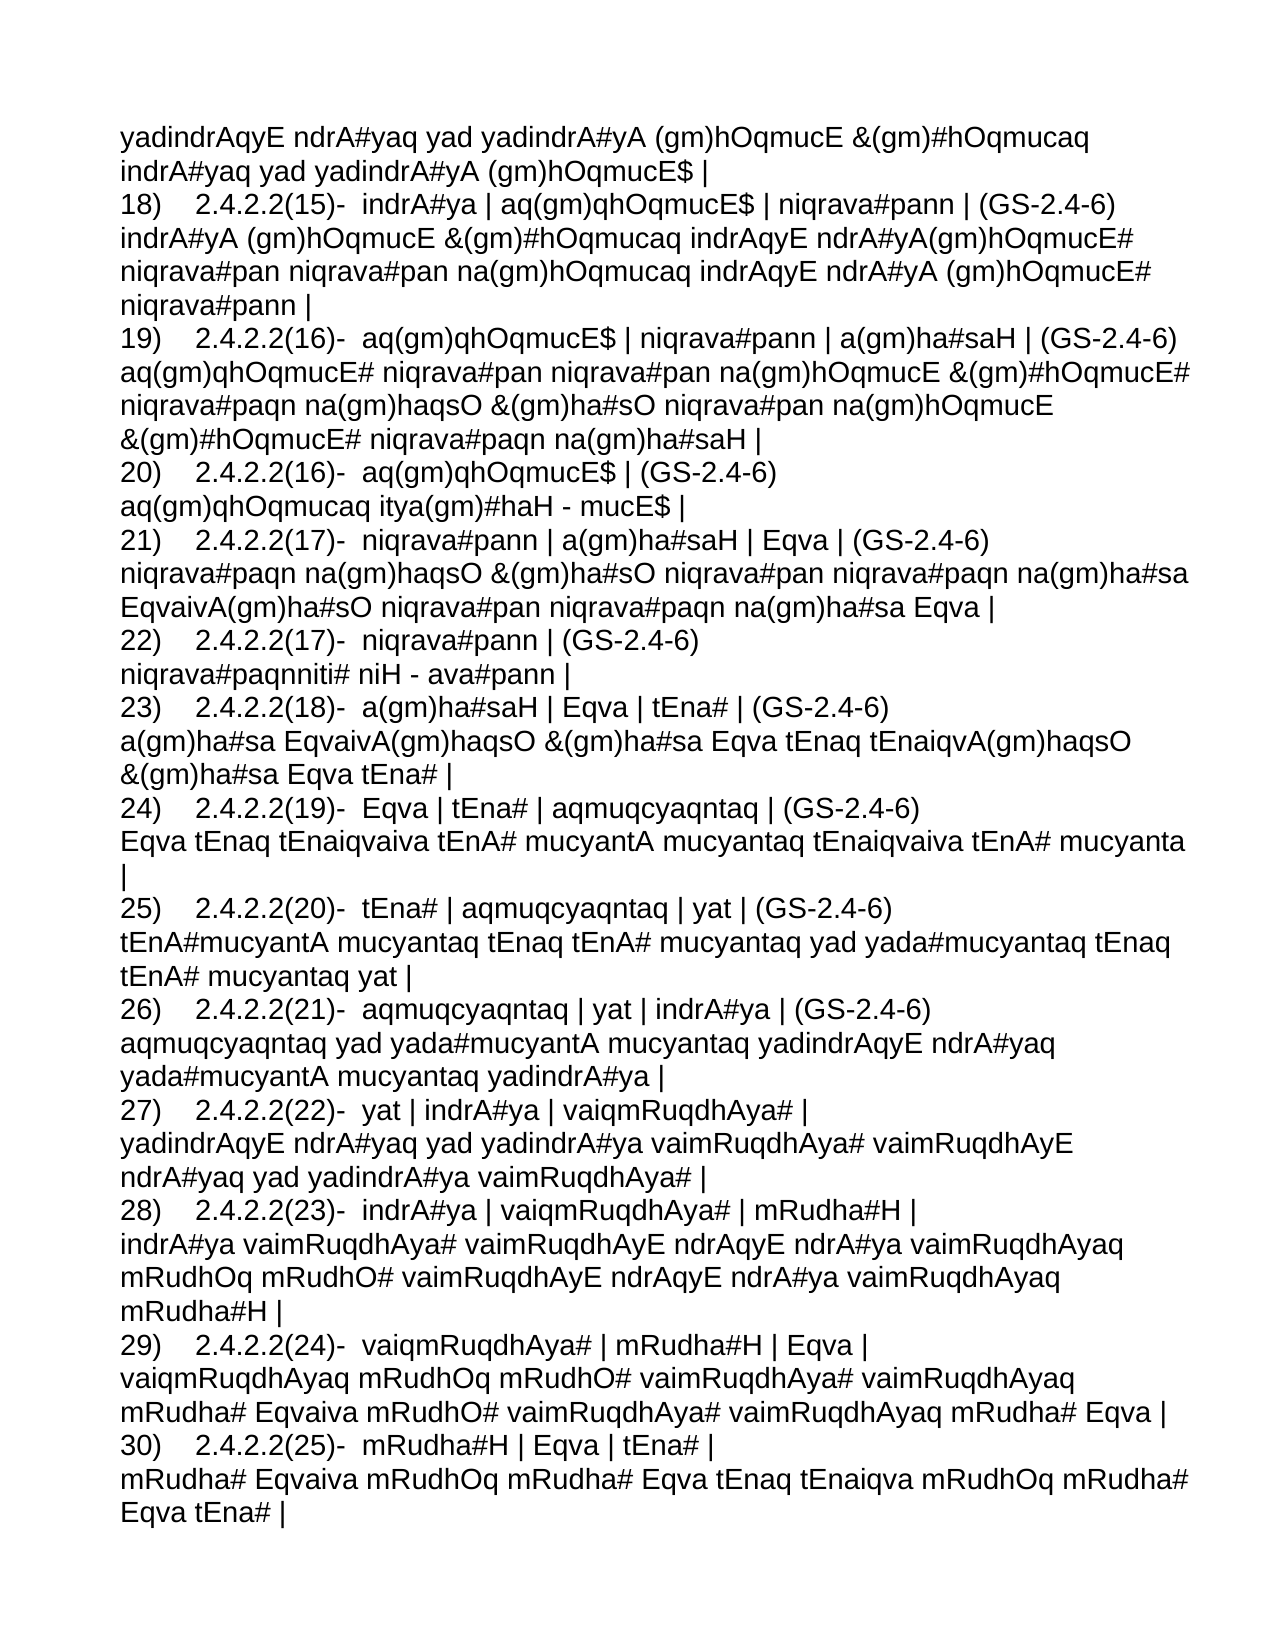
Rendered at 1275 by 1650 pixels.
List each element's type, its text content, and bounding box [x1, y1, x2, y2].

text aq(gm)qhOqmucaq itya(gm)#haH - mucE$ | [120, 489, 1200, 522]
text 20) 2.4.2.2(16)- aq(gm)qhOqmucE$ | (GS-2.4-6) [120, 455, 1200, 489]
text 22) 2.4.2.2(17)- niqrava#pann | (GS-2.4-6) [120, 623, 1200, 657]
text 29) 2.4.2.2(24)- vaiqmRuqdhAya# | mRudha#H | Eqva | [120, 1327, 1200, 1361]
text Eqva tEnaq tEnaiqvaiva tEnA# mucyantA mucyantaq tEnaiqvaiva tEnA# mucyanta | [120, 824, 1200, 891]
text niqrava#paqnniti# niH - ava#pann | [120, 657, 1200, 690]
text 30) 2.4.2.2(25)- mRudha#H | Eqva | tEna# | [120, 1428, 1200, 1462]
text niqrava#paqn na(gm)haqsO &(gm)ha#sO niqrava#pan niqrava#paqn na(gm)ha#sa EqvaivA(gm)ha#sO niqrava#pan niqrava#paqn na(gm)ha#sa Eqva | [120, 556, 1200, 623]
text 19) 2.4.2.2(16)- aq(gm)qhOqmucE$ | niqrava#pann | a(gm)ha#saH | (GS-2.4-6) [120, 321, 1200, 355]
text 23) 2.4.2.2(18)- a(gm)ha#saH | Eqva | tEna# | (GS-2.4-6) [120, 690, 1200, 724]
text indrA#yA (gm)hOqmucE &(gm)#hOqmucaq indrAqyE ndrA#yA(gm)hOqmucE# niqrava#pan niqrava#pan na(gm)hOqmucaq indrAqyE ndrA#yA (gm)hOqmucE# niqrava#pann | [120, 221, 1200, 321]
text aqmuqcyaqntaq yad yada#mucyantA mucyantaq yadindrAqyE ndrA#yaq yada#mucyantA mucyantaq yadindrA#ya | [120, 1026, 1200, 1093]
text aq(gm)qhOqmucE# niqrava#pan niqrava#pan na(gm)hOqmucE &(gm)#hOqmucE# niqrava#paqn na(gm)haqsO &(gm)ha#sO niqrava#pan na(gm)hOqmucE &(gm)#hOqmucE# niqrava#paqn na(gm)ha#saH | [120, 355, 1200, 455]
text 28) 2.4.2.2(23)- indrA#ya | vaiqmRuqdhAya# | mRudha#H | [120, 1193, 1200, 1227]
text indrA#ya vaimRuqdhAya# vaimRuqdhAyE ndrAqyE ndrA#ya vaimRuqdhAyaq mRudhOq mRudhO# vaimRuqdhAyE ndrAqyE ndrA#ya vaimRuqdhAyaq mRudha#H | [120, 1227, 1200, 1327]
text 18) 2.4.2.2(15)- indrA#ya | aq(gm)qhOqmucE$ | niqrava#pann | (GS-2.4-6) [120, 187, 1200, 221]
text yadindrAqyE ndrA#yaq yad yadindrA#yA (gm)hOqmucE &(gm)#hOqmucaq indrA#yaq yad yadindrA#yA (gm)hOqmucE$ | [120, 120, 1200, 187]
text 27) 2.4.2.2(22)- yat | indrA#ya | vaiqmRuqdhAya# | [120, 1093, 1200, 1126]
text yadindrAqyE ndrA#yaq yad yadindrA#ya vaimRuqdhAya# vaimRuqdhAyE ndrA#yaq yad yadindrA#ya vaimRuqdhAya# | [120, 1126, 1200, 1193]
text tEnA#mucyantA mucyantaq tEnaq tEnA# mucyantaq yad yada#mucyantaq tEnaq tEnA# mucyantaq yat | [120, 925, 1200, 992]
text 25) 2.4.2.2(20)- tEna# | aqmuqcyaqntaq | yat | (GS-2.4-6) [120, 891, 1200, 925]
text vaiqmRuqdhAyaq mRudhOq mRudhO# vaimRuqdhAya# vaimRuqdhAyaq mRudha# Eqvaiva mRudhO# vaimRuqdhAya# vaimRuqdhAyaq mRudha# Eqva | [120, 1361, 1200, 1428]
text 26) 2.4.2.2(21)- aqmuqcyaqntaq | yat | indrA#ya | (GS-2.4-6) [120, 992, 1200, 1026]
text 24) 2.4.2.2(19)- Eqva | tEna# | aqmuqcyaqntaq | (GS-2.4-6) [120, 791, 1200, 824]
text a(gm)ha#sa EqvaivA(gm)haqsO &(gm)ha#sa Eqva tEnaq tEnaiqvA(gm)haqsO &(gm)ha#sa Eqva tEna# | [120, 724, 1200, 791]
text 21) 2.4.2.2(17)- niqrava#pann | a(gm)ha#saH | Eqva | (GS-2.4-6) [120, 522, 1200, 556]
text mRudha# Eqvaiva mRudhOq mRudha# Eqva tEnaq tEnaiqva mRudhOq mRudha# Eqva tEna# | [120, 1462, 1200, 1529]
